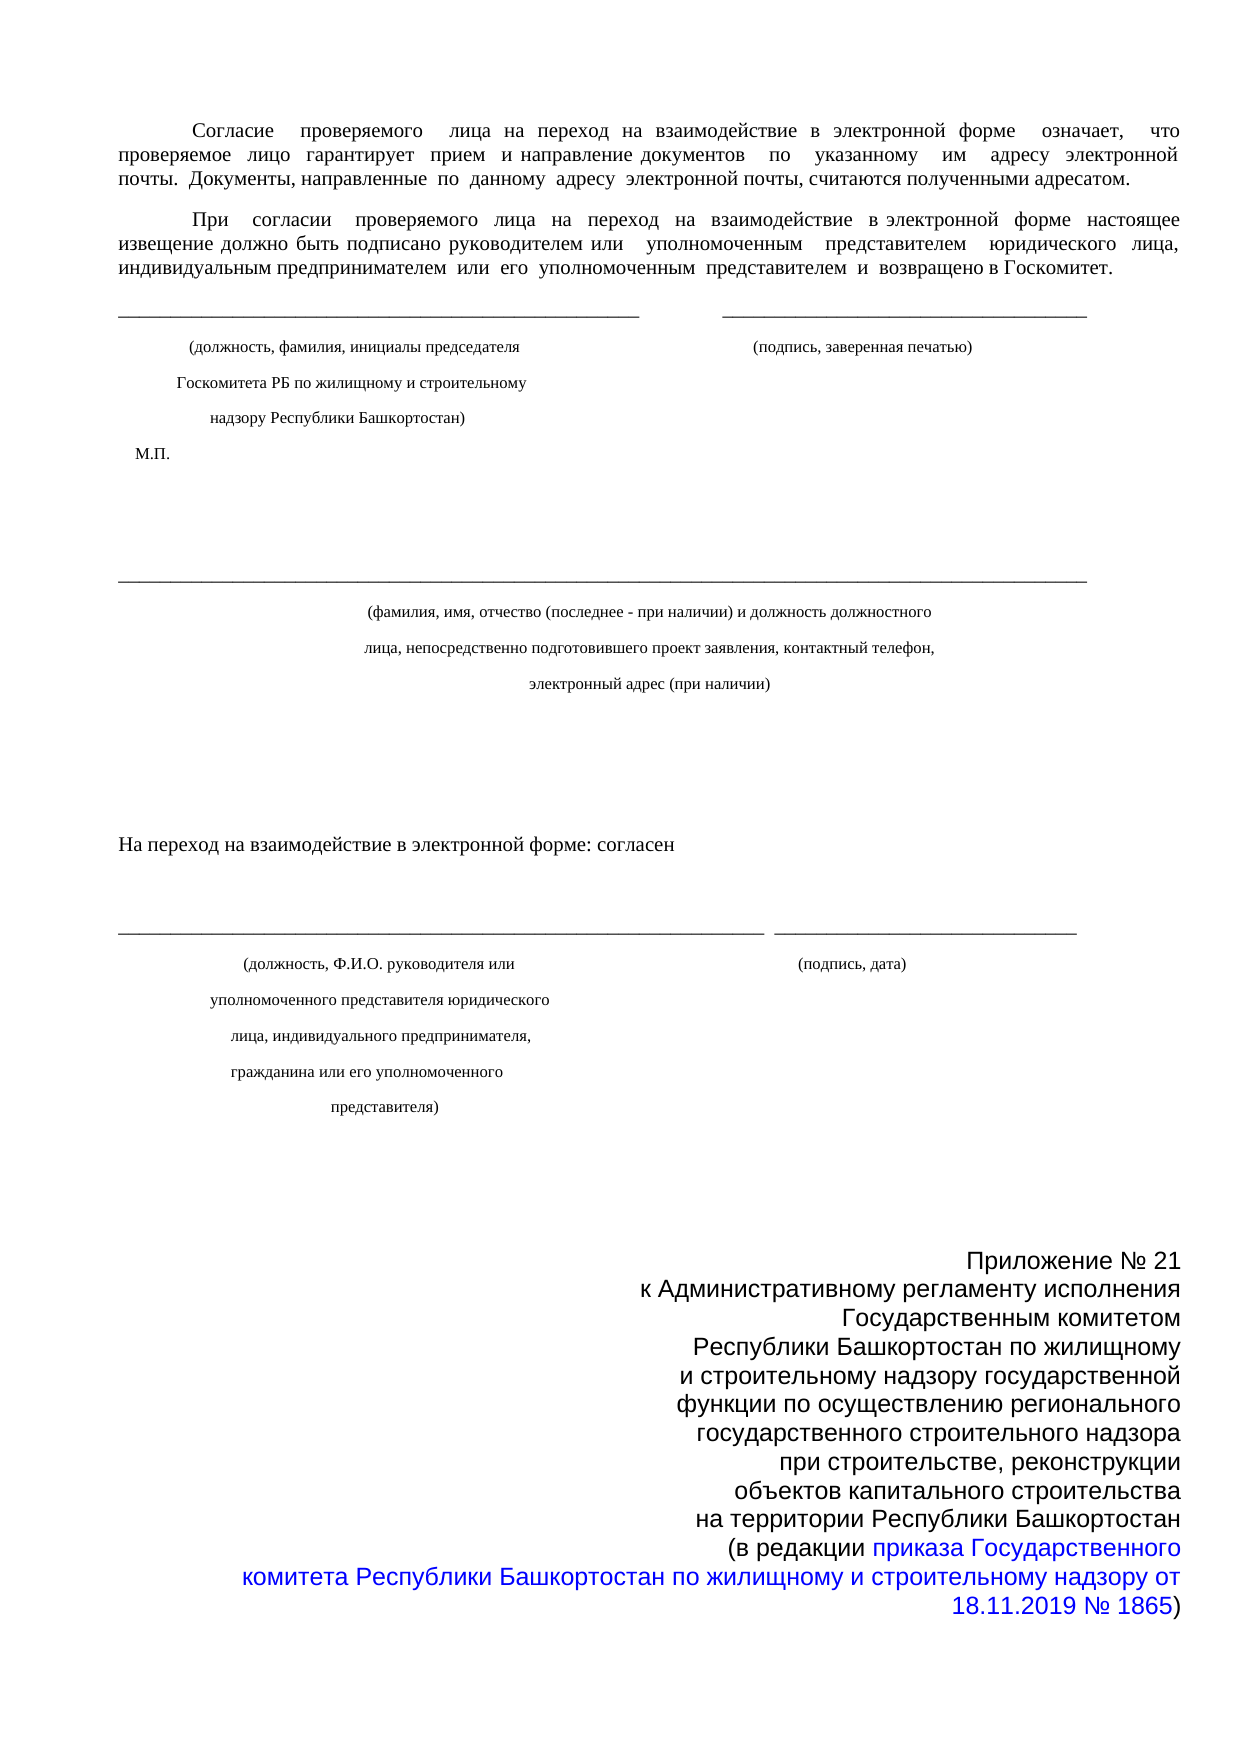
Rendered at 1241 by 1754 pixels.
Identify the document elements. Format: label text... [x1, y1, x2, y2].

text представителя) [118, 1097, 1181, 1116]
text и строительному надзору государственной [118, 1361, 1181, 1389]
text лица, индивидуального предпринимателя, [118, 1026, 1181, 1045]
text М.П. [118, 444, 1181, 463]
text Республики Башкортостан по жилищному [118, 1332, 1181, 1361]
text Госкомитета РБ по жилищному и строительному [118, 372, 1181, 392]
text лица, непосредственно подготовившего проект заявления, контактный телефон, [118, 638, 1181, 657]
text объектов капитального строительства [118, 1476, 1181, 1504]
text ______________________________________________________________ _____________________________ [118, 913, 1181, 937]
text надзору Республики Башкортостан) [118, 408, 1181, 427]
text __________________________________________________ ___________________________________ [118, 296, 1181, 320]
text функции по осуществлению регионального [118, 1389, 1181, 1418]
text уполномоченного представителя юридического [118, 990, 1181, 1009]
text (должность, Ф.И.О. руководителя или (подпись, дата) [118, 954, 1181, 973]
text Приложение № 21 [118, 1246, 1181, 1274]
text _____________________________________________________________________________________________ [118, 561, 1181, 585]
text При согласии проверяемого лица на переход на взаимодействие в электронной форме настоящее извещение должно быть подписано руководителем или уполномоченным представителем юридического лица, индивидуальным предпринимателем или его уполномоченным представителем и возвращено в Госкомитет. [118, 207, 1181, 279]
text (в редакции приказа Государственного комитета Республики Башкортостан по жилищному и строительному надзору от 18.11.2019 № 1865) [118, 1533, 1181, 1619]
text Государственным комитетом [118, 1303, 1181, 1332]
text при строительстве, реконструкции [118, 1447, 1181, 1476]
text (должность, фамилия, инициалы председателя (подпись, заверенная печатью) [118, 337, 1181, 356]
text На переход на взаимодействие в электронной форме: согласен [118, 832, 1181, 856]
text гражданина или его уполномоченного [118, 1061, 1181, 1081]
text государственного строительного надзора [118, 1418, 1181, 1447]
text Согласие проверяемого лица на переход на взаимодействие в электронной форме означает, что проверяемое лицо гарантирует прием и направление документов по указанному им адресу электронной почты. Документы, направленные по данному адресу электронной почты, считаются полученными адресатом. [118, 118, 1181, 190]
text электронный адрес (при наличии) [118, 674, 1181, 693]
text (фамилия, имя, отчество (последнее - при наличии) и должность должностного [118, 602, 1181, 621]
text на территории Республики Башкортостан [118, 1504, 1181, 1533]
text к Административному регламенту исполнения [118, 1274, 1181, 1303]
